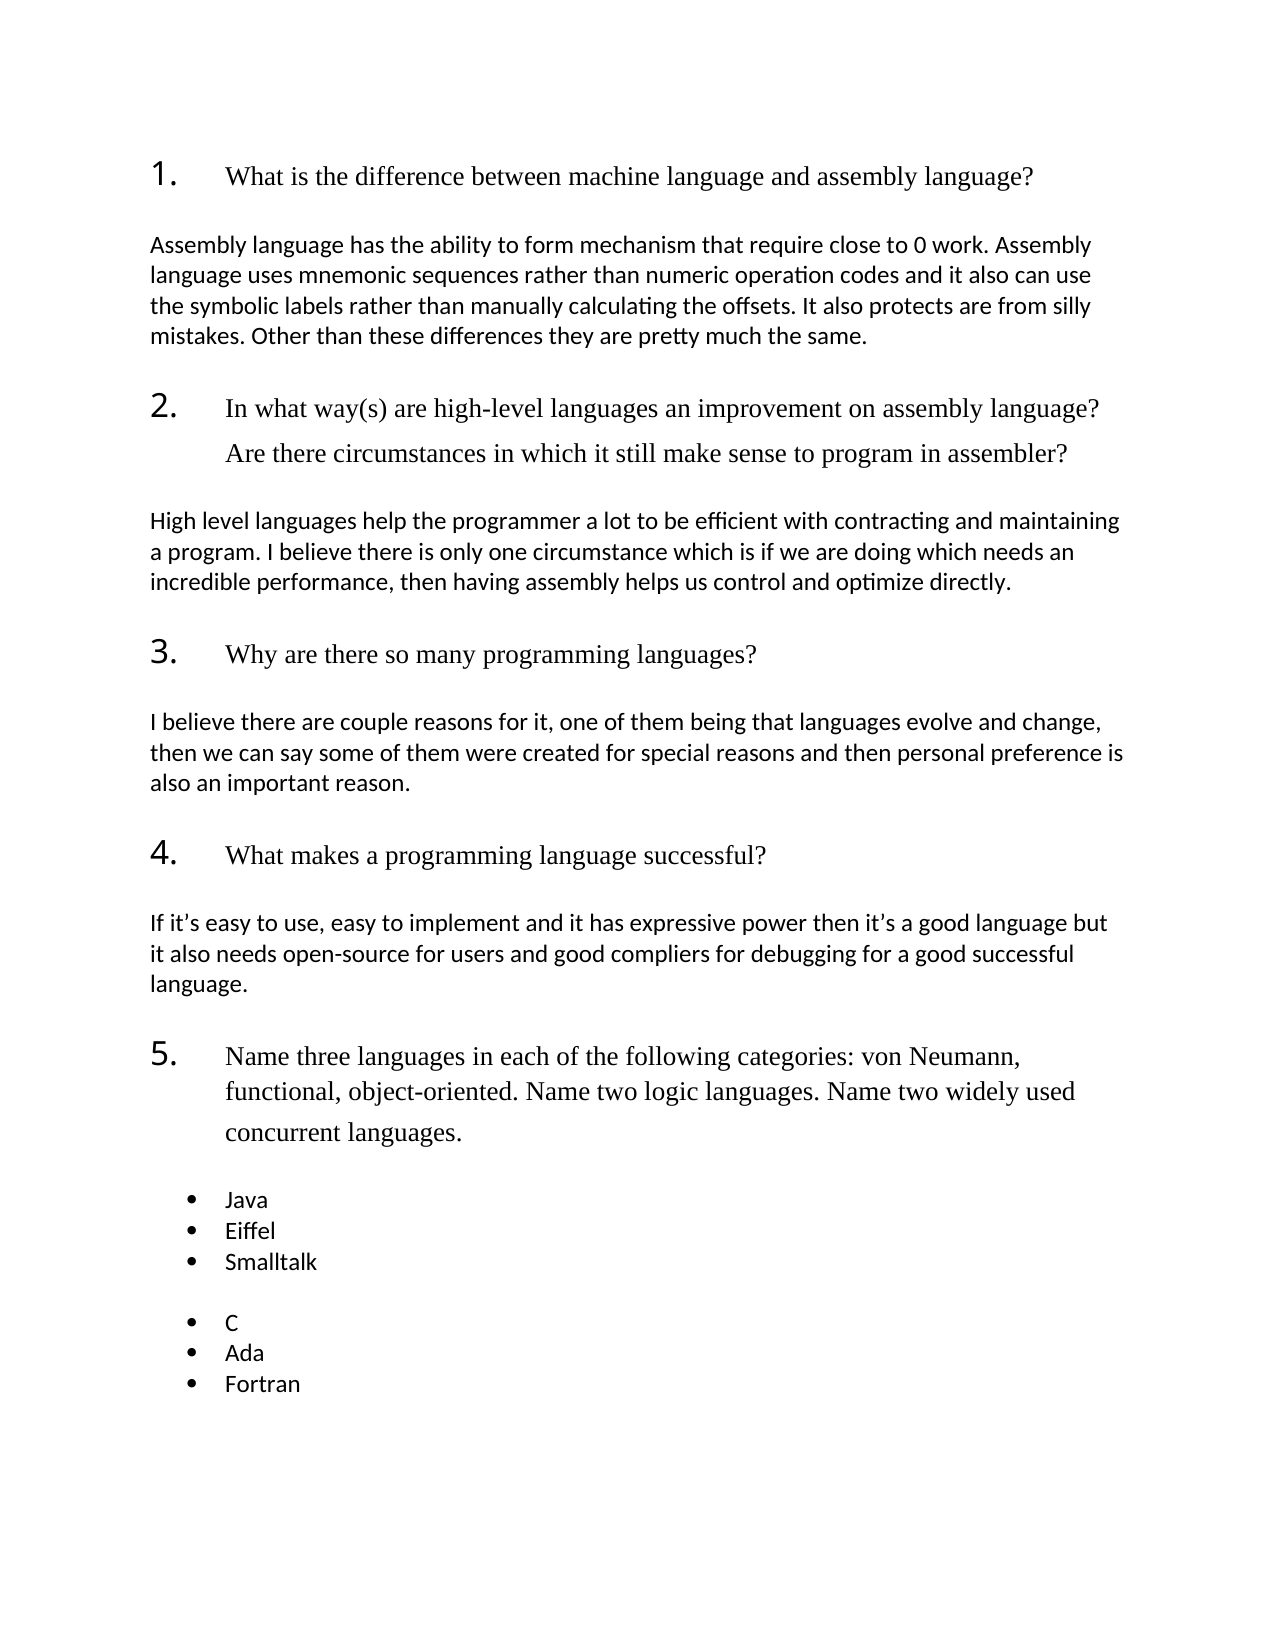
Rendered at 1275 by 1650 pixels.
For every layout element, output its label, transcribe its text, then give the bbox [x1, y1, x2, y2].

list Eiffel [187, 1215, 1125, 1246]
list Ada [187, 1337, 1125, 1368]
text I believe there are couple reasons for it, one of them being that languages evolve and change, then we can say some of them were created for special reasons and then personal preference is also an important reason. [150, 706, 1125, 798]
list What is the difference between machine language and assembly language? [150, 150, 1125, 195]
list Smalltalk [187, 1246, 1125, 1276]
list In what way(s) are high-level languages an improvement on assembly language? Are there circumstances in which it still make sense to program in assembler? [150, 381, 1125, 472]
list What makes a programming language successful? [150, 828, 1125, 874]
list C [187, 1307, 1125, 1337]
text If it’s easy to use, easy to implement and it has expressive power then it’s a good language but it also needs open-source for users and good compliers for debugging for a good successful language. [150, 907, 1125, 999]
list Java [187, 1185, 1125, 1215]
list Fortran [187, 1368, 1125, 1398]
text Assembly language has the ability to form mechanism that require close to 0 work. Assembly language uses mnemonic sequences rather than numeric operation codes and it also can use the symbolic labels rather than manually calculating the offsets. It also protects are from silly mistakes. Other than these differences they are pretty much the same. [150, 229, 1125, 351]
text High level languages help the programmer a lot to be efficient with contracting and maintaining a program. I believe there is only one circumstance which is if we are doing which needs an incredible performance, then having assembly helps us control and optimize directly. [150, 506, 1125, 597]
list Why are there so many programming languages? [150, 628, 1125, 673]
list Name three languages in each of the following categories: von Neumann, functional, object-oriented. Name two logic languages. Name two widely used concurrent languages. [150, 1029, 1125, 1151]
